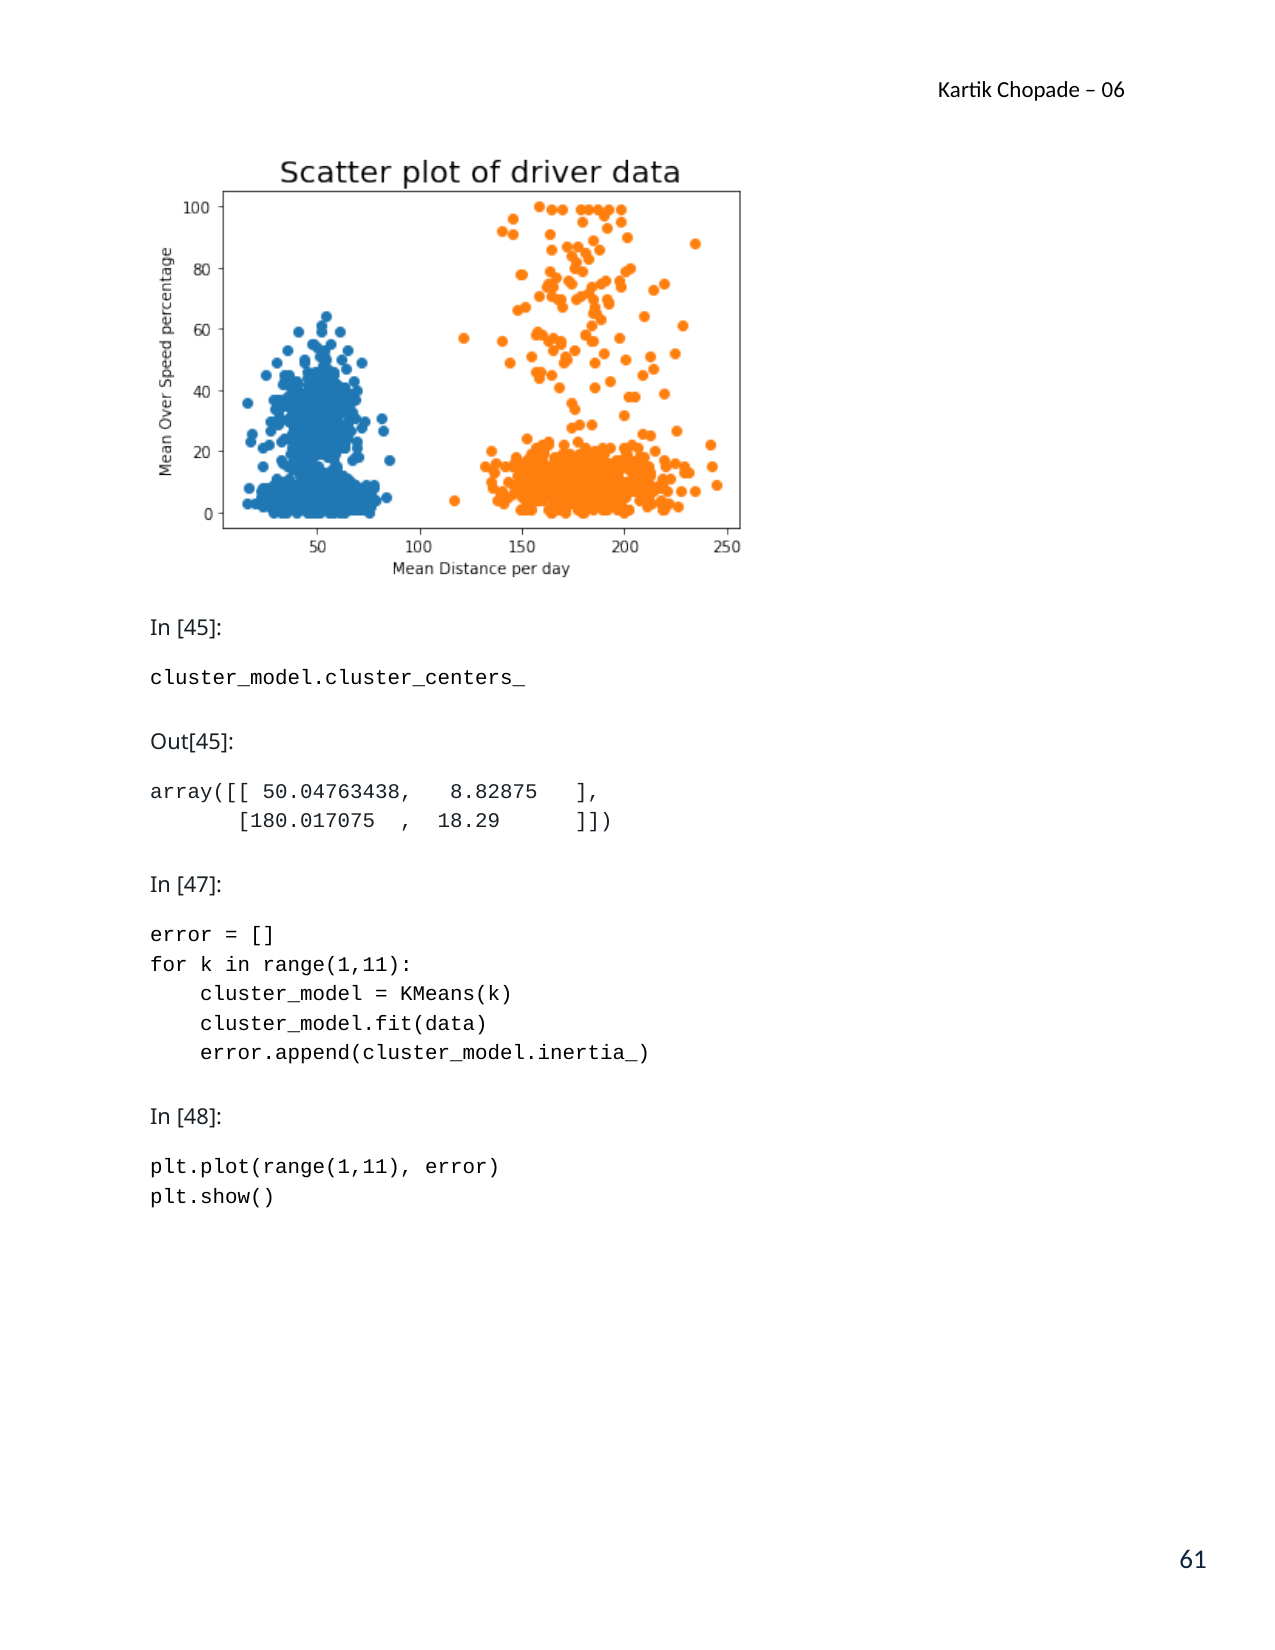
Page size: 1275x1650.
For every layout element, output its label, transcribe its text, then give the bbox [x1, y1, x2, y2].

text array([[ 50.04763438, 8.82875 ], [150, 781, 1125, 804]
text In [47]: [150, 869, 1125, 899]
text cluster_model.fit(data) [150, 1013, 1125, 1036]
text error.append(cluster_model.inertia_) [150, 1042, 1125, 1066]
text for k in range(1,11): [150, 954, 1125, 977]
text cluster_model.cluster_centers_ [150, 667, 1125, 691]
text In [45]: [150, 612, 1125, 642]
text In [48]: [150, 1101, 1125, 1131]
text plt.plot(range(1,11), error) [150, 1156, 1125, 1180]
text Out[45]: [150, 726, 1125, 756]
picture [150, 150, 752, 587]
text plt.show() [150, 1186, 1125, 1209]
text [180.017075 , 18.29 ]]) [150, 810, 1125, 834]
text error = [] [150, 924, 1125, 948]
text cluster_model = KMeans(k) [150, 983, 1125, 1007]
